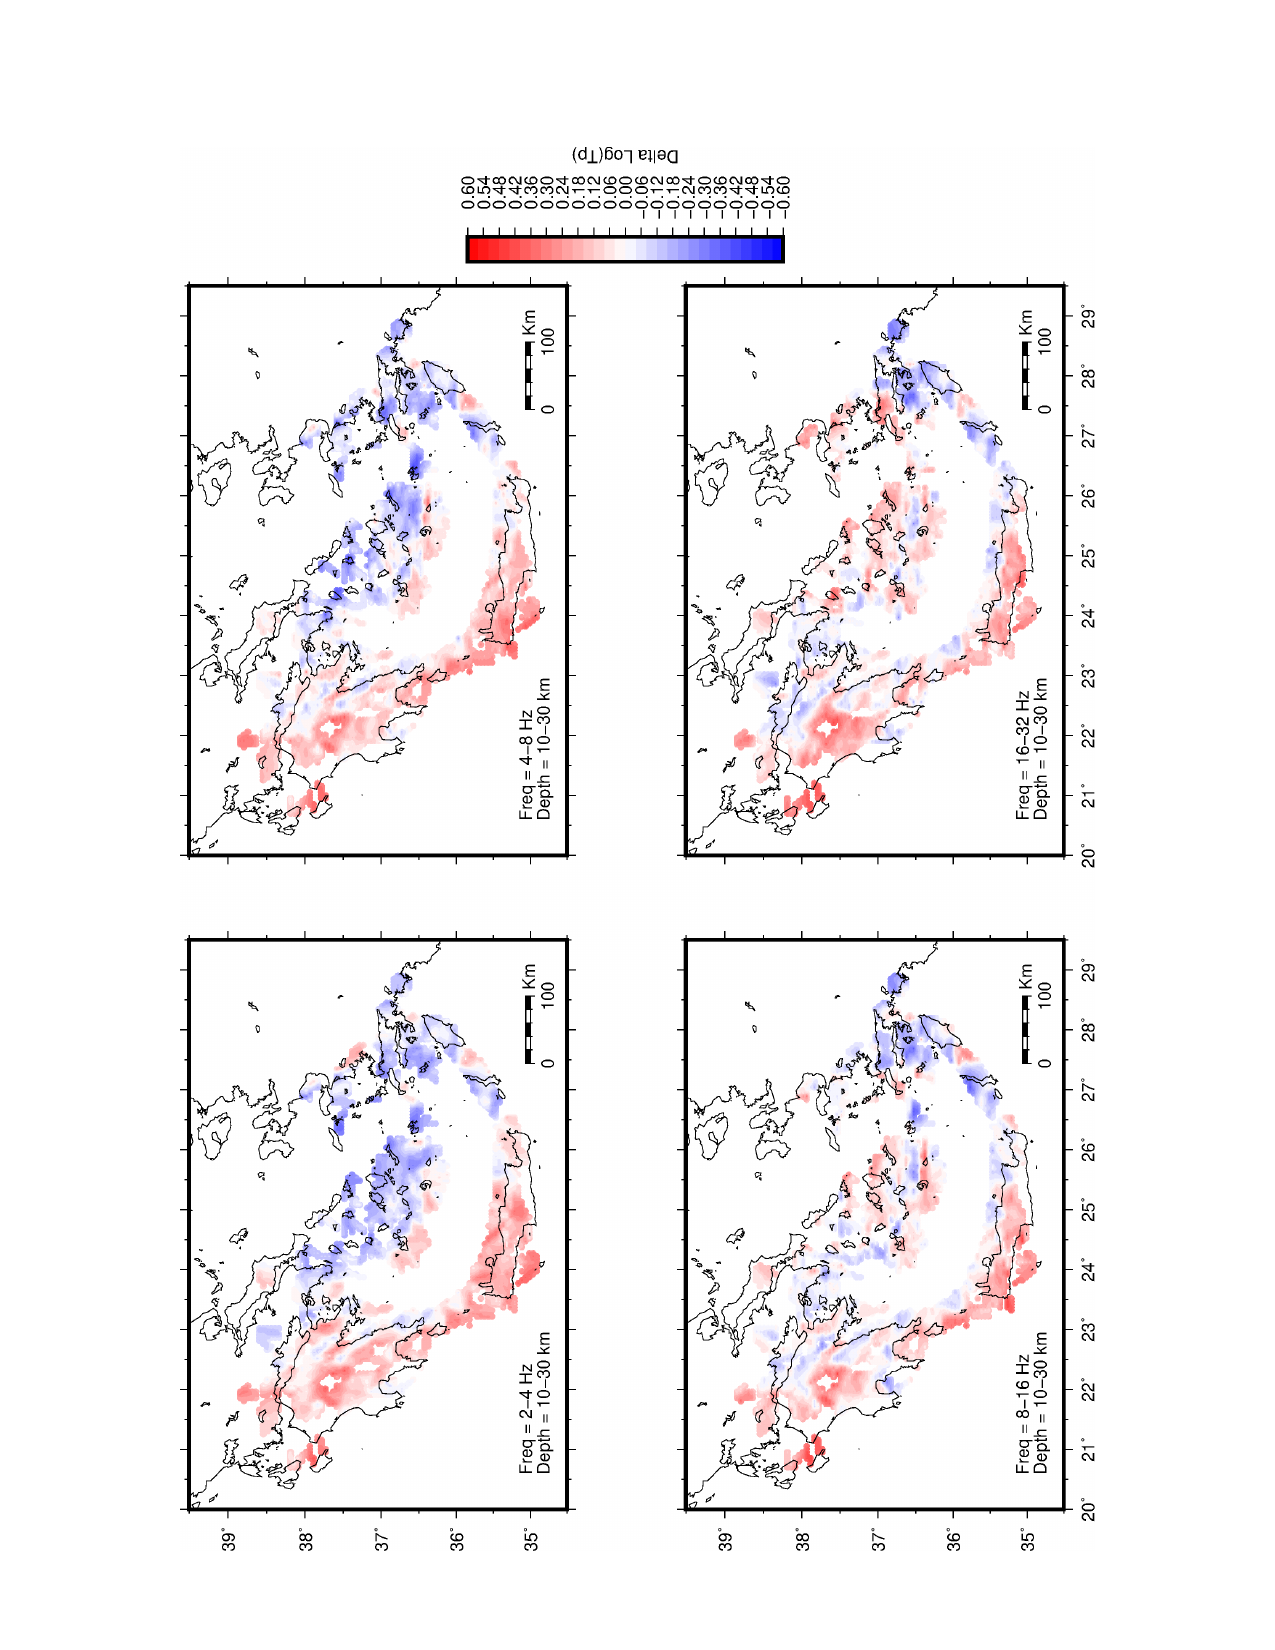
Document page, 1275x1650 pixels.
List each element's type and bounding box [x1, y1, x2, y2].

picture [180, 147, 1095, 1551]
